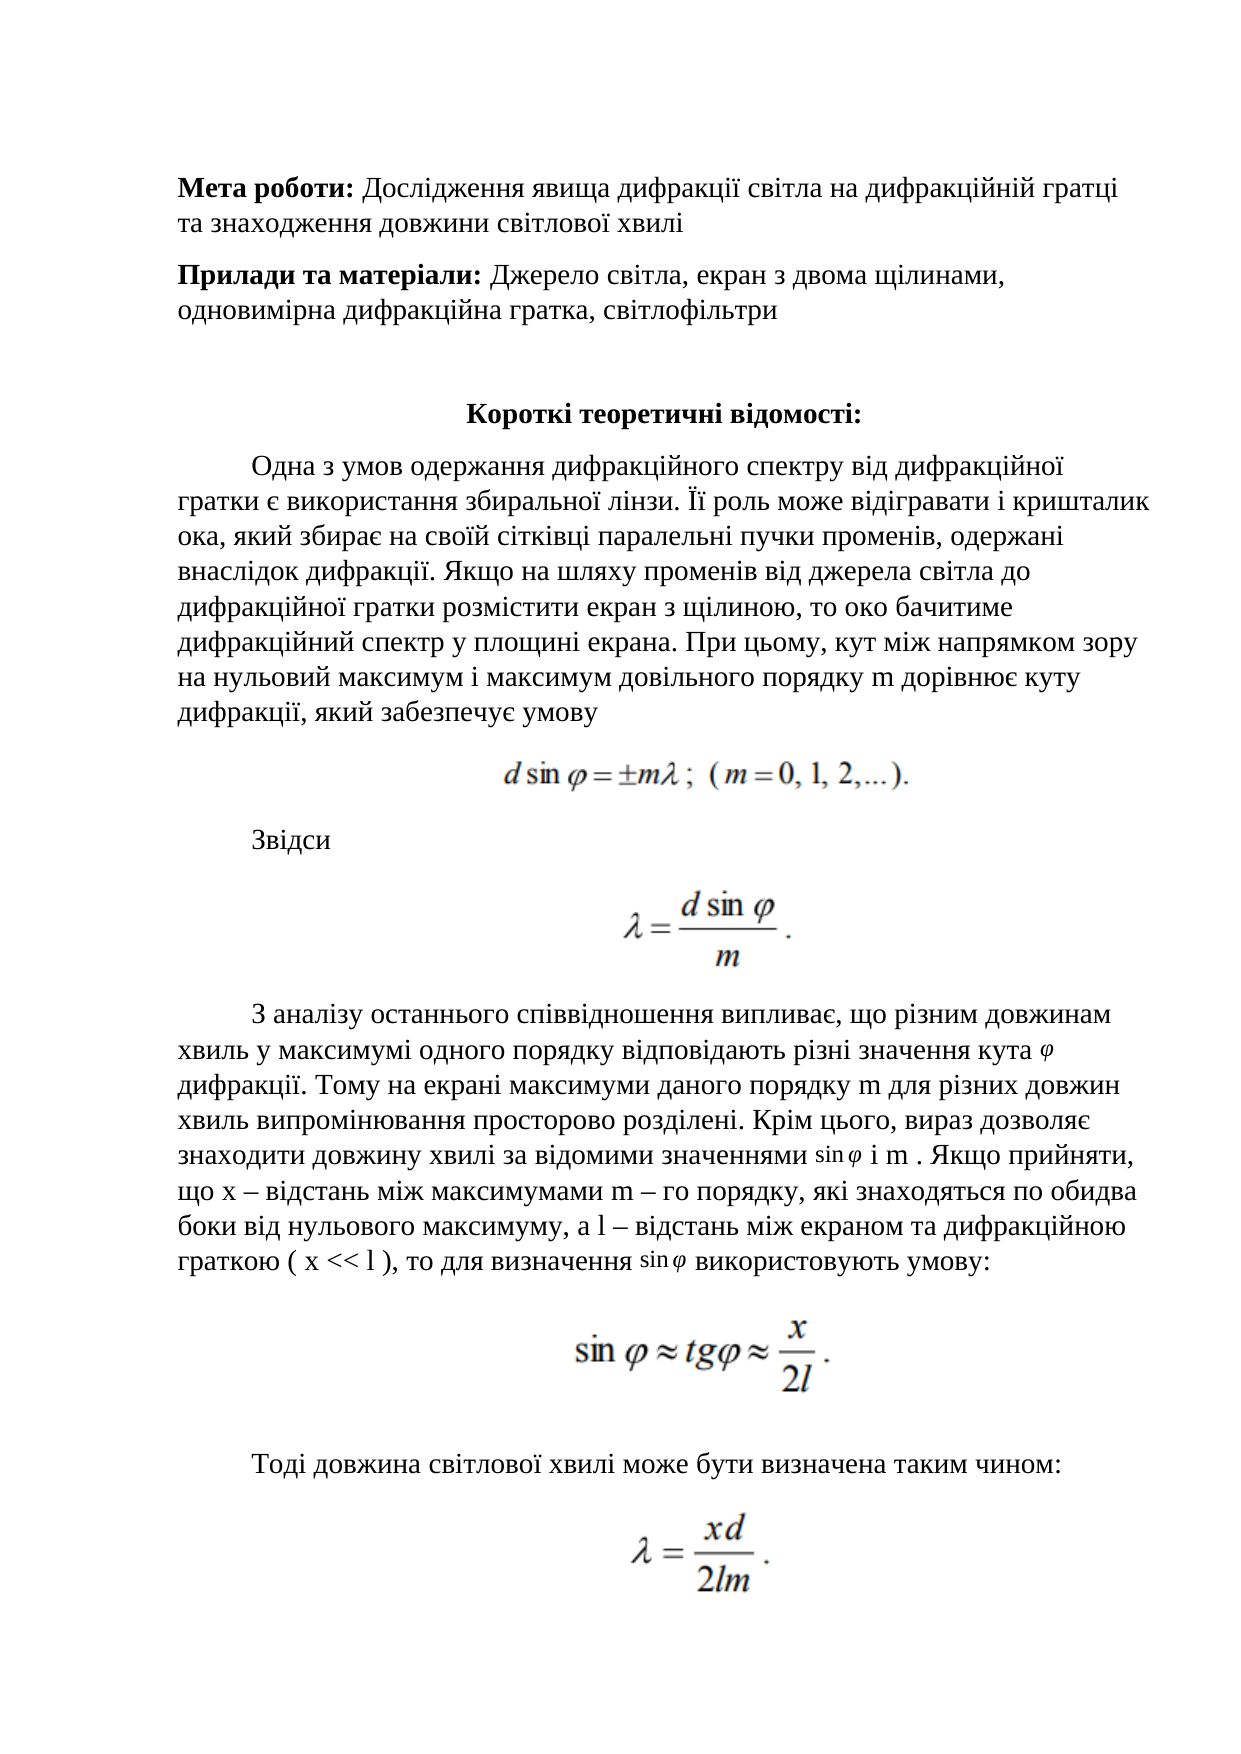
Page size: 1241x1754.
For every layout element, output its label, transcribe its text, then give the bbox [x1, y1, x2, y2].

text Короткі теоретичні відомості: [177, 396, 1152, 429]
picture [561, 1295, 842, 1428]
text Тоді довжина світлової хвилі може бути визначена таким чином: [177, 1446, 1152, 1479]
text Одна з умов одержання дифракційного спектру від дифракційної гратки є використання збиральної лінзи. Її роль може відігравати і кришталик ока, який збирає на своїй сітківці паралельні пучки променів, одержані внаслідок дифракції. Якщо на шляху променів від джерела світла до дифракційної гратки розмістити екран з щілиною, то око бачитиме дифракційний спектр у площині екрана. При цьому, кут між напрямком зору на нульовий максимум і максимум довільного порядку m дорівнює куту дифракції, який забезпечує умову [177, 448, 1152, 728]
text Прилади та матеріали: Джерело світла, екран з двома щілинами, одновимірна дифракційна гратка, світлофільтри [177, 257, 1152, 326]
text З аналізу останнього співвідношення випливає, що різним довжинам хвиль у максимумі одного порядку відповідають різні значення кута дифракції. Тому на екрані максимуми даного порядку m для різних довжин хвиль випромінювання просторово розділені. Крім цього, вираз дозволяє знаходити довжину хвилі за відомими значеннями і m . Якщо прийняти, що x – відстань між максимумами m – го порядку, які знаходяться по обидва боки від нульового максимуму, а l – відстань між екраном та дифракційною граткою ( x << l ), то для визначення використовують умову: [177, 997, 1152, 1277]
text Звідси [177, 822, 1152, 856]
picture [602, 873, 800, 979]
text Мета роботи: Дослідження явища дифракції світла на дифракційній гратці та знаходження довжини світлової хвилі [177, 170, 1152, 239]
picture [484, 746, 919, 804]
picture [611, 1497, 792, 1612]
